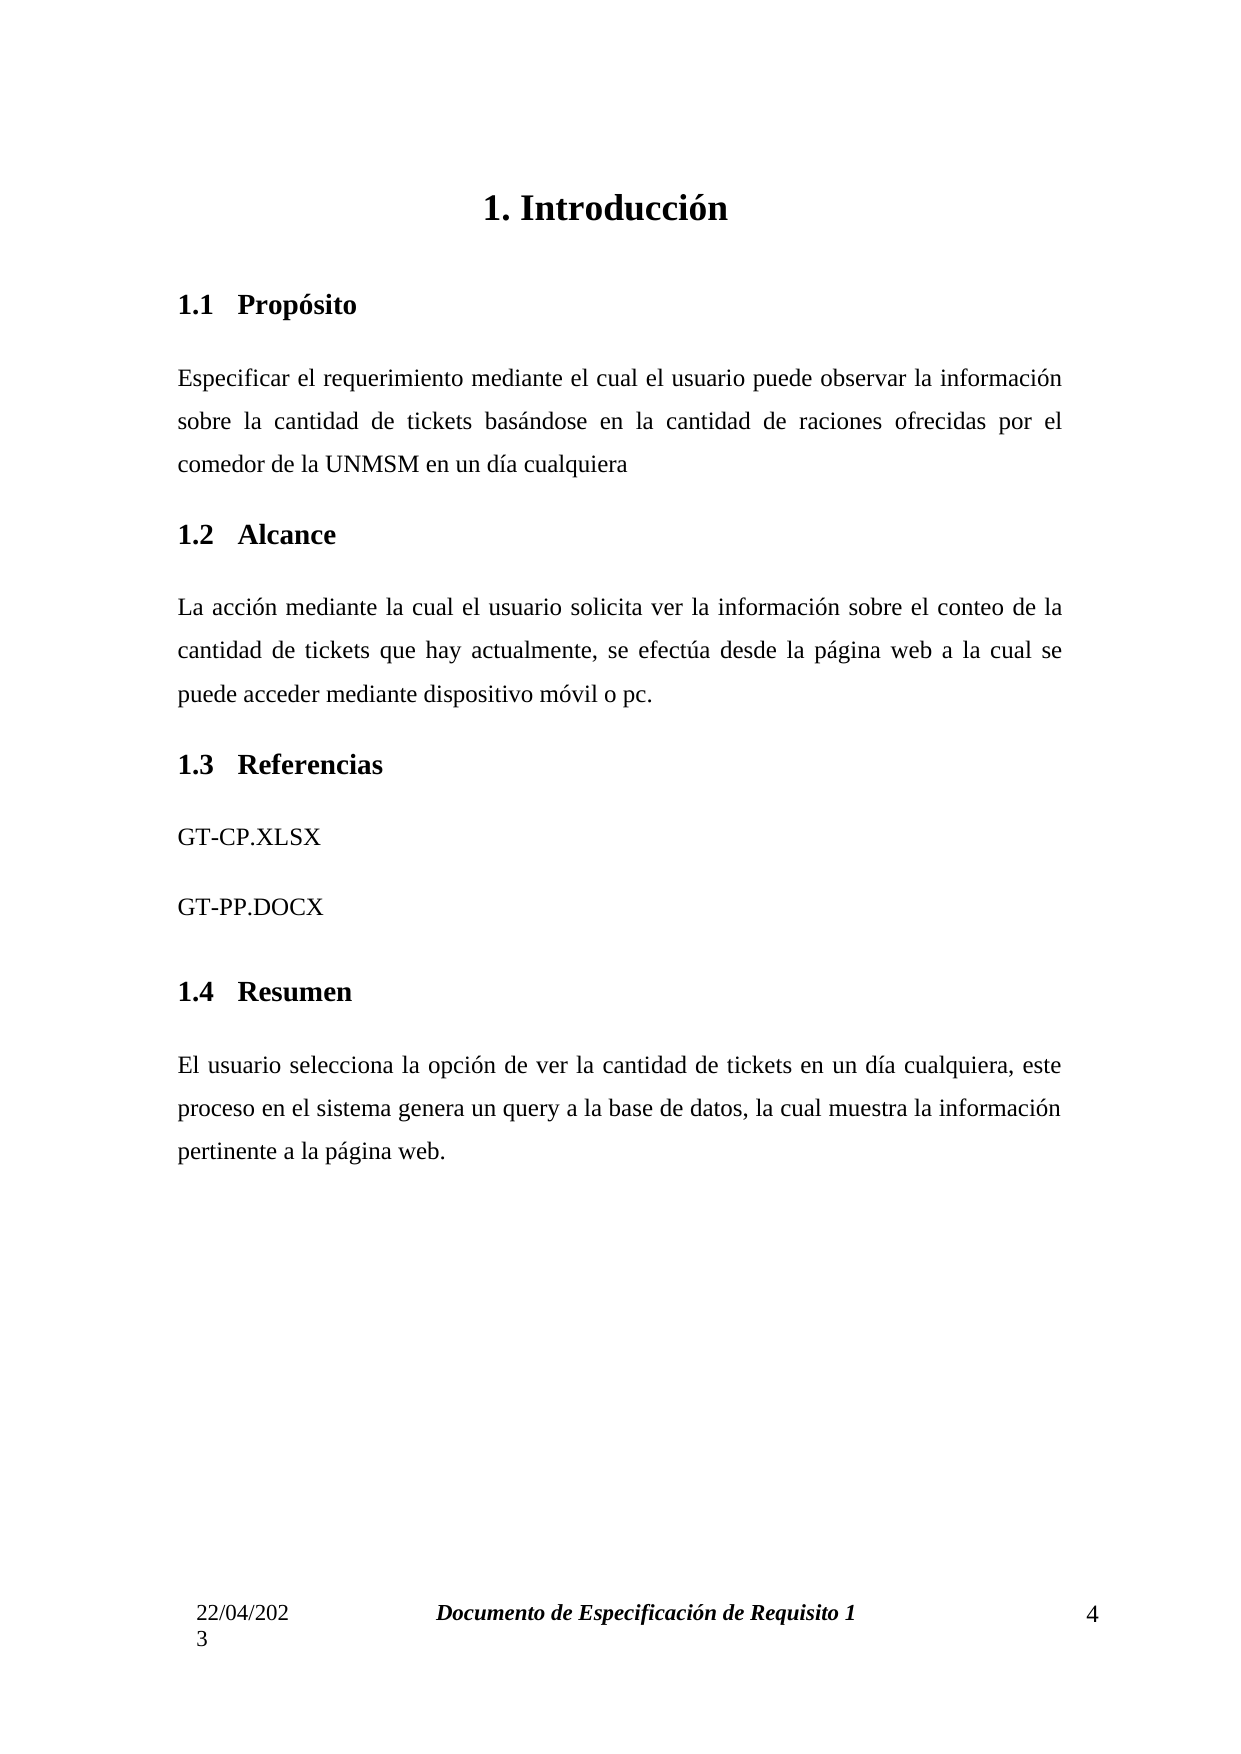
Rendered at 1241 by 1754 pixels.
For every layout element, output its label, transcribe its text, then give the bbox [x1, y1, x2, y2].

text La acción mediante la cual el usuario solicita ver la información sobre el conteo de la cantidad de tickets que hay actualmente, se efectúa desde la página web a la cual se puede acceder mediante dispositivo móvil o pc. [177, 592, 1063, 707]
subtitle Referencias [177, 747, 1063, 780]
subtitle Resumen [177, 974, 1063, 1008]
text GT-PP.DOCX [177, 892, 1063, 921]
subtitle 1. Introducción [267, 185, 1063, 228]
subtitle Propósito [177, 287, 1063, 321]
text El usuario selecciona la opción de ver la cantidad de tickets en un día cualquiera, este proceso en el sistema genera un query a la base de datos, la cual muestra la información pertinente a la página web. [177, 1050, 1063, 1165]
text GT-CP.XLSX [177, 822, 1063, 851]
subtitle Alcance [177, 517, 1063, 551]
text Especificar el requerimiento mediante el cual el usuario puede observar la información sobre la cantidad de tickets basándose en la cantidad de raciones ofrecidas por el comedor de la UNMSM en un día cualquiera [177, 363, 1063, 478]
